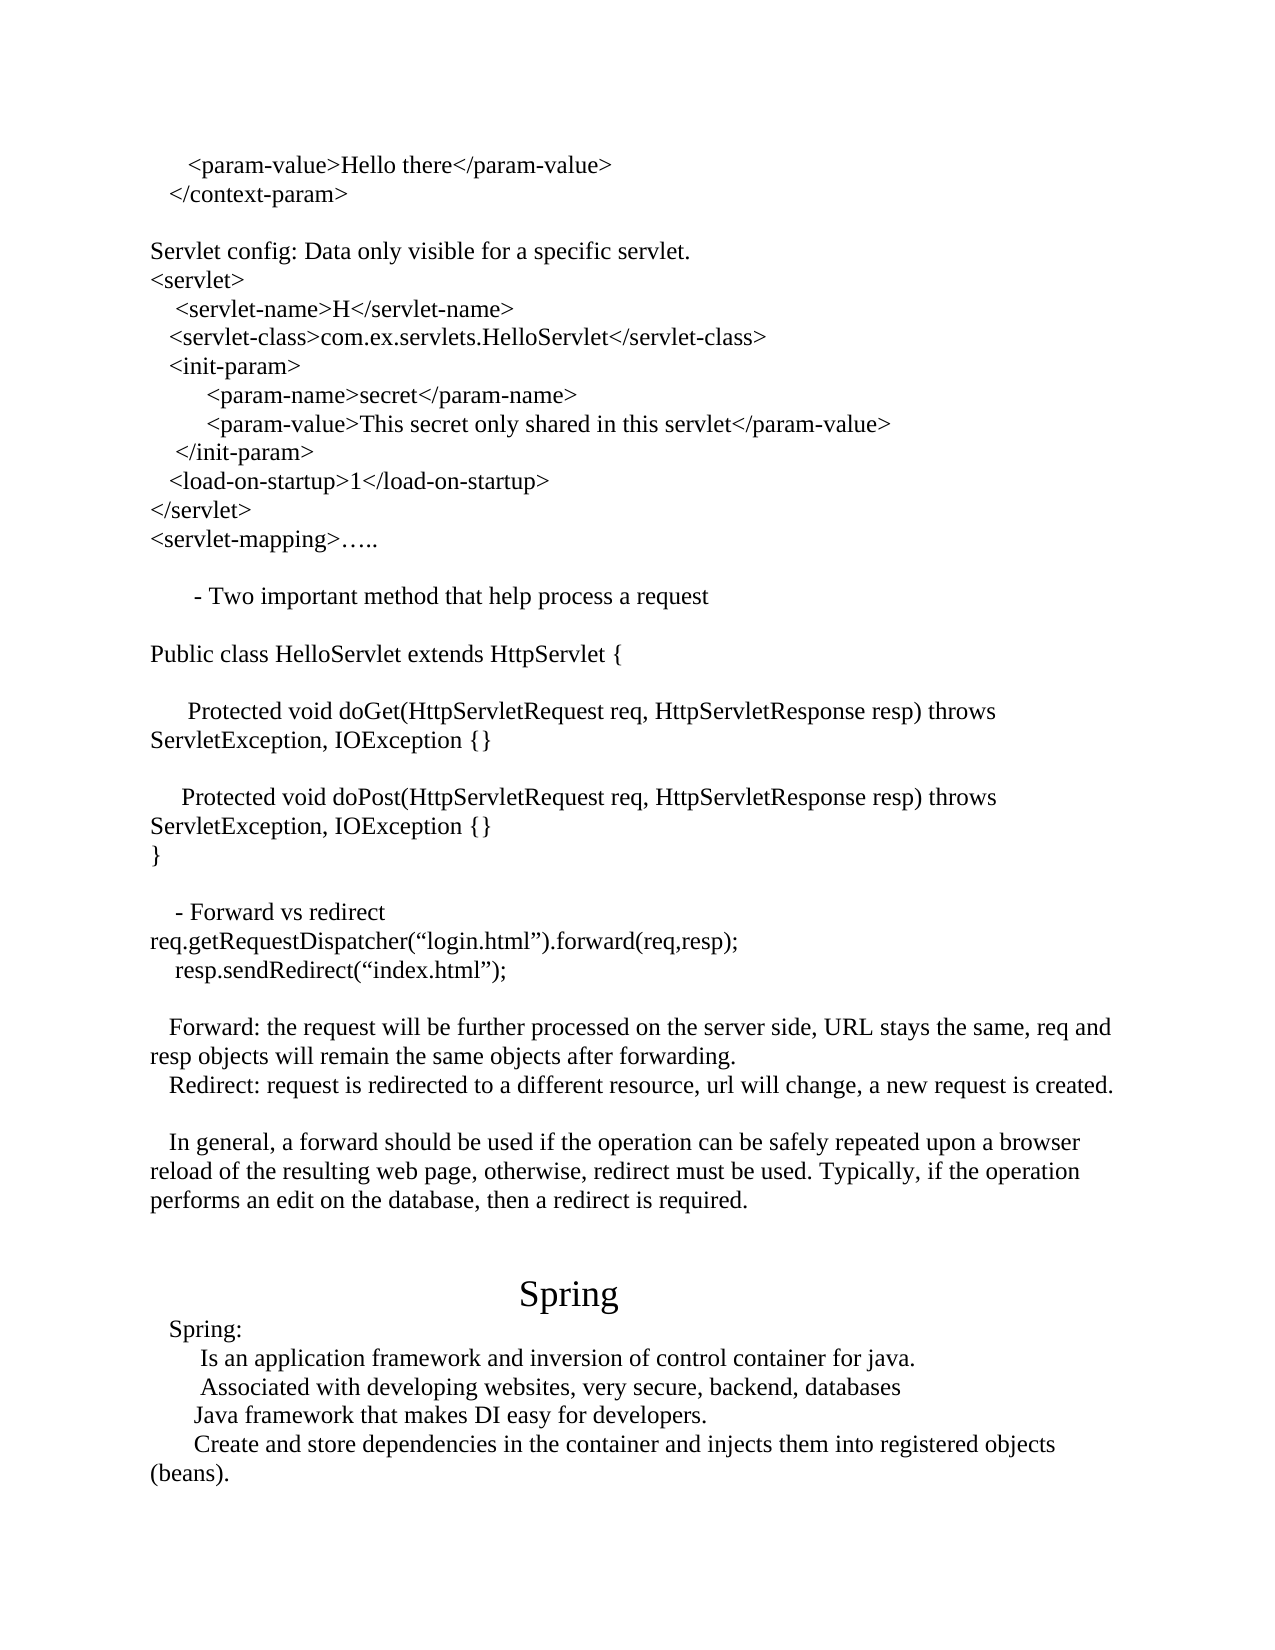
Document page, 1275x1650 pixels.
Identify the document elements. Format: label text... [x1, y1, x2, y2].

text resp.sendRedirect(“index.html”); [150, 955, 1125, 984]
text Protected void doGet(HttpServletRequest req, HttpServletResponse resp) throws ServletException, IOException {} [150, 696, 1125, 754]
text Protected void doPost(HttpServletRequest req, HttpServletResponse resp) throws ServletException, IOException {} [150, 782, 1125, 840]
text <load-on-startup>1</load-on-startup> [150, 466, 1125, 495]
text Servlet config: Data only visible for a specific servlet. [150, 236, 1125, 265]
text <init-param> [150, 351, 1125, 380]
text </context-param> [150, 179, 1125, 207]
text Spring: [150, 1314, 1125, 1343]
text <servlet-name>H</servlet-name> [150, 294, 1125, 322]
text - Two important method that help process a request [150, 581, 1125, 610]
text } [150, 840, 1125, 869]
text <servlet> [150, 265, 1125, 294]
text Forward: the request will be further processed on the server side, URL stays the same, req and resp objects will remain the same objects after forwarding. [150, 1012, 1125, 1070]
text </init-param> [150, 437, 1125, 466]
text Is an application framework and inversion of control container for java. [150, 1343, 1125, 1372]
text </servlet> [150, 495, 1125, 524]
text Associated with developing websites, very secure, backend, databases [150, 1372, 1125, 1401]
text Public class HelloServlet extends HttpServlet { [150, 639, 1125, 667]
text - Forward vs redirect [150, 897, 1125, 926]
text <servlet-mapping>….. [150, 524, 1125, 552]
text Redirect: request is redirected to a different resource, url will change, a new request is created. [150, 1070, 1125, 1099]
text req.getRequestDispatcher(“login.html”).forward(req,resp); [150, 926, 1125, 955]
text Create and store dependencies in the container and injects them into registered objects (beans). [150, 1429, 1125, 1487]
text <param-value>This secret only shared in this servlet</param-value> [150, 409, 1125, 437]
text <param-name>secret</param-name> [150, 380, 1125, 409]
text Spring [150, 1271, 1125, 1314]
text <servlet-class>com.ex.servlets.HelloServlet</servlet-class> [150, 322, 1125, 351]
text Java framework that makes DI easy for developers. [150, 1401, 1125, 1429]
text <param-value>Hello there</param-value> [150, 150, 1125, 179]
text In general, a forward should be used if the operation can be safely repeated upon a browser reload of the resulting web page, otherwise, redirect must be used. Typically, if the operation performs an edit on the database, then a redirect is required. [150, 1127, 1125, 1214]
